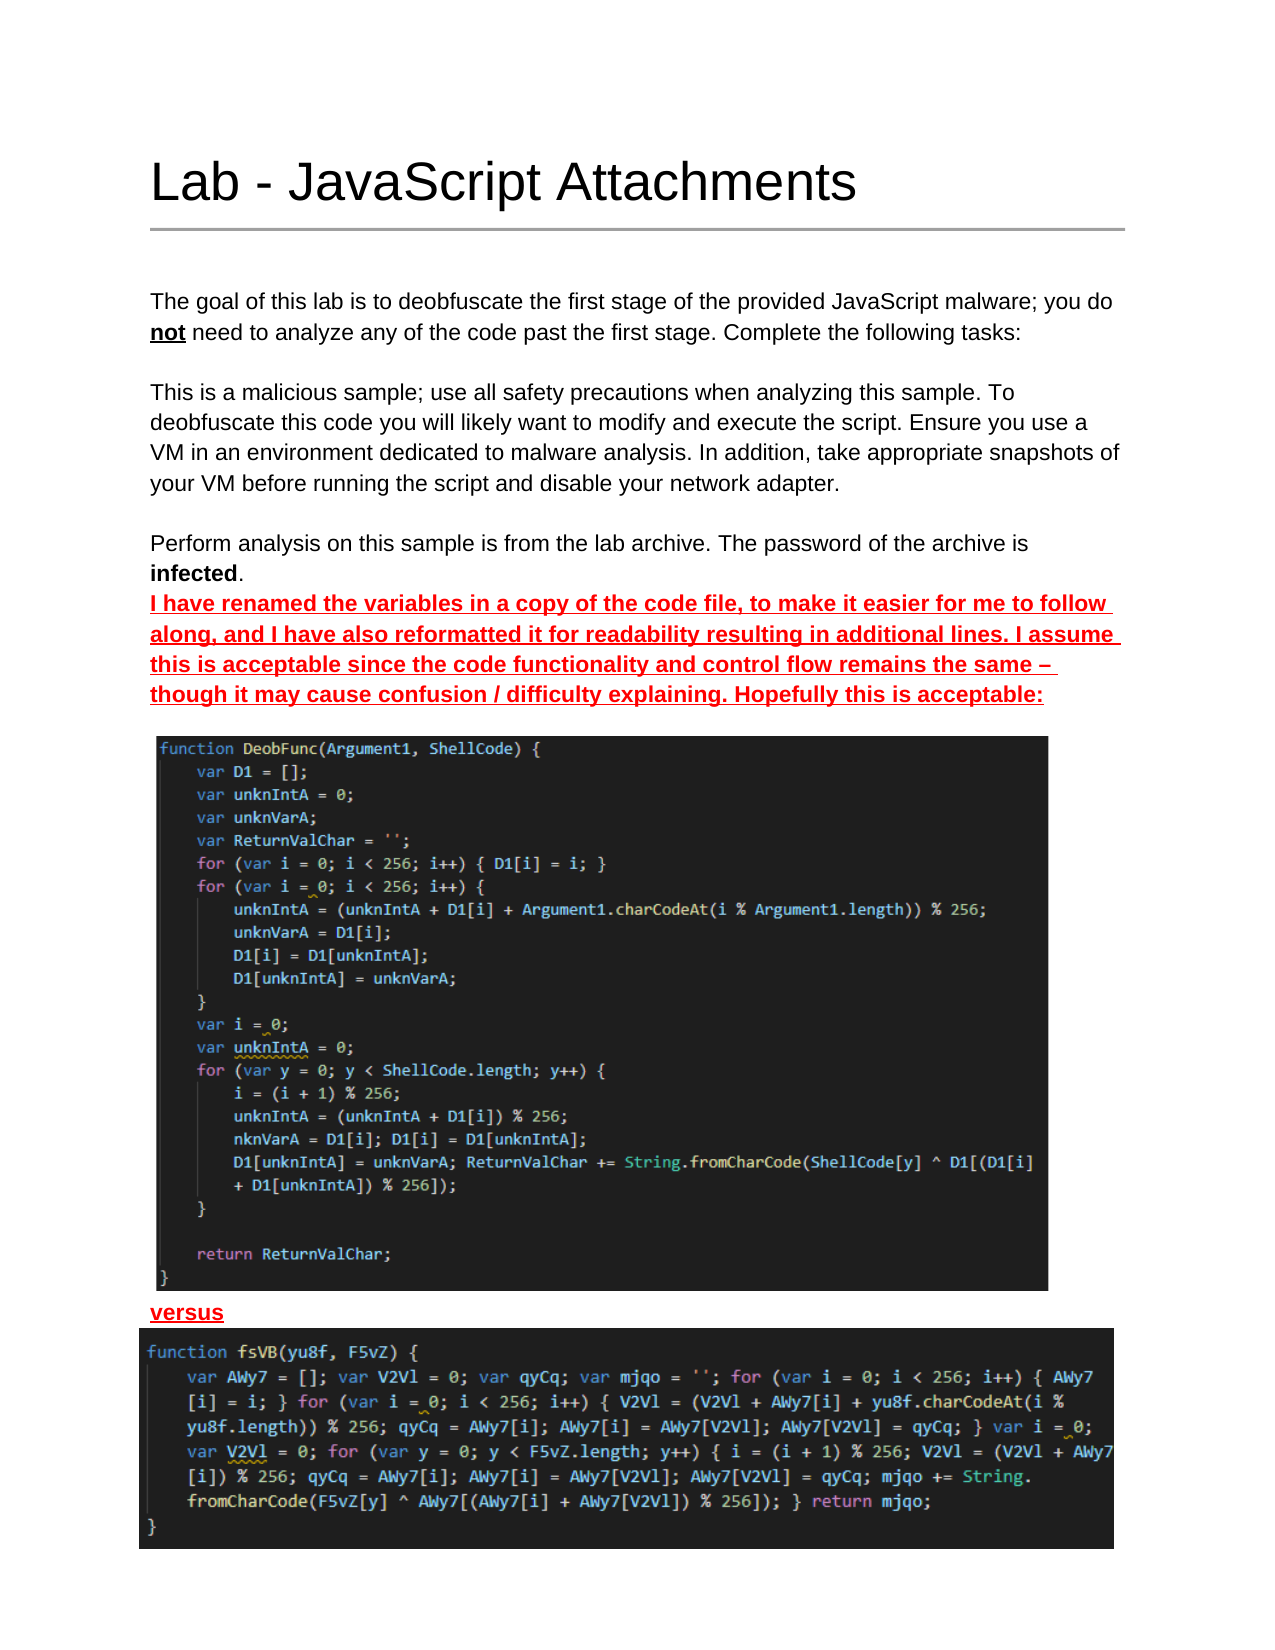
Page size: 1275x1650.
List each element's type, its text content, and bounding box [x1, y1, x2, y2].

picture [139, 1328, 1114, 1549]
title Lab - JavaScript Attachments [150, 150, 1125, 212]
text I have renamed the variables in a copy of the code file, to make it easier for me to follow along, and I have also reformatted it for readability resulting in additional lines. I assume this is acceptable since the code functionality and control flow remains the same – though it may cause confusion / difficulty explaining. Hopefully this is acceptable: [150, 590, 1125, 707]
text Perform analysis on this sample is from the lab archive. The password of the archive is infected. [150, 530, 1125, 586]
text This is a malicious sample; use all safety precautions when analyzing this sample. To deobfuscate this code you will likely want to modify and execute the script. Ensure you use a VM in an environment dedicated to malware analysis. In addition, take appropriate snapshots of your VM before running the script and disable your network adapter. [150, 379, 1125, 496]
picture [156, 736, 1049, 1291]
text The goal of this lab is to deobfuscate the first stage of the provided JavaScript malware; you do not need to analyze any of the code past the first stage. Complete the following tasks: [150, 288, 1125, 345]
